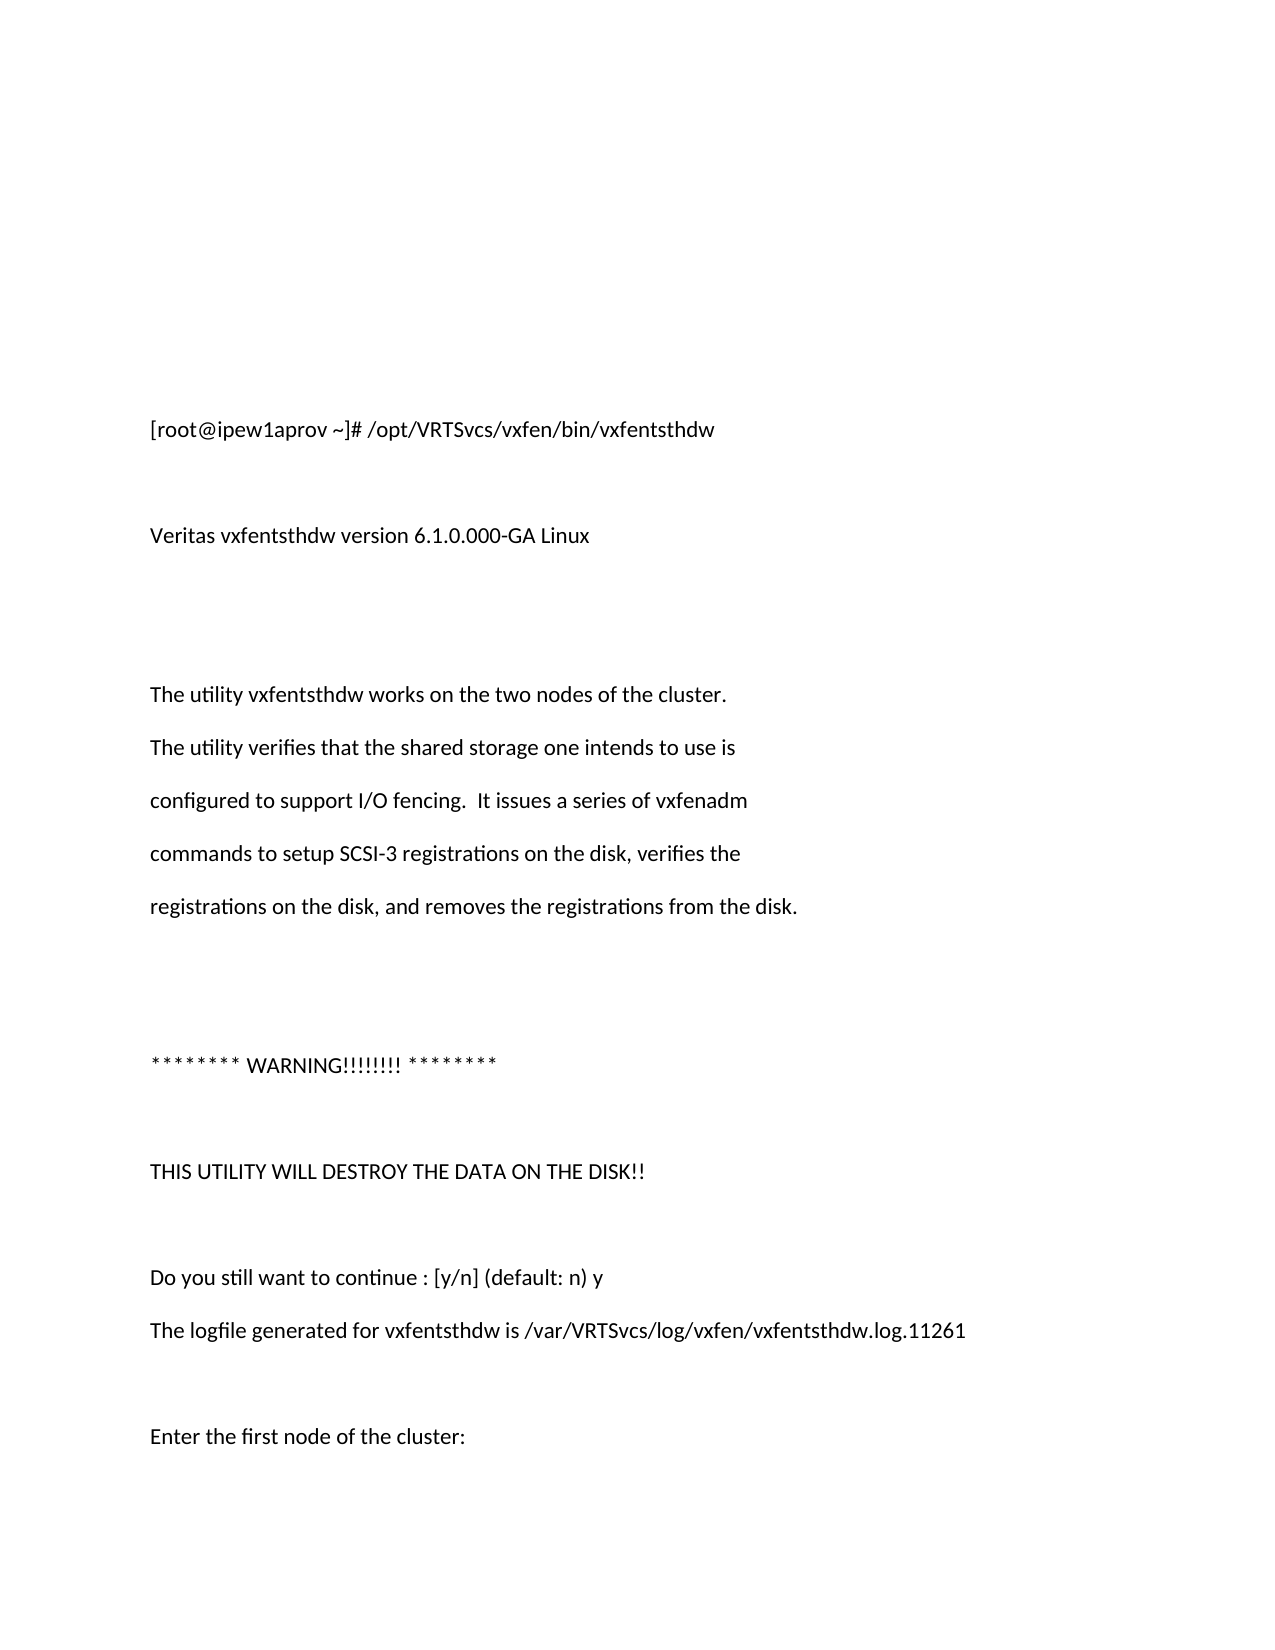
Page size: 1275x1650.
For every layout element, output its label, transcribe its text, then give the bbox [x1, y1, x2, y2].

text [root@ipew1aprov ~]# /opt/VRTSvcs/vxfen/bin/vxfentsthdw [150, 415, 1125, 443]
text The utility verifies that the shared storage one intends to use is [150, 733, 1125, 761]
text THIS UTILITY WILL DESTROY THE DATA ON THE DISK!! [150, 1157, 1125, 1185]
text Do you still want to continue : [y/n] (default: n) y [150, 1263, 1125, 1291]
text Veritas vxfentsthdw version 6.1.0.000-GA Linux [150, 521, 1125, 549]
text ******** WARNING!!!!!!!! ******** [150, 1051, 1125, 1079]
text Enter the first node of the cluster: [150, 1422, 1125, 1451]
text registrations on the disk, and removes the registrations from the disk. [150, 892, 1125, 920]
text The logfile generated for vxfentsthdw is /var/VRTSvcs/log/vxfen/vxfentsthdw.log.11261 [150, 1316, 1125, 1344]
text commands to setup SCSI-3 registrations on the disk, verifies the [150, 839, 1125, 867]
text The utility vxfentsthdw works on the two nodes of the cluster. [150, 680, 1125, 708]
text configured to support I/O fencing. It issues a series of vxfenadm [150, 786, 1125, 814]
